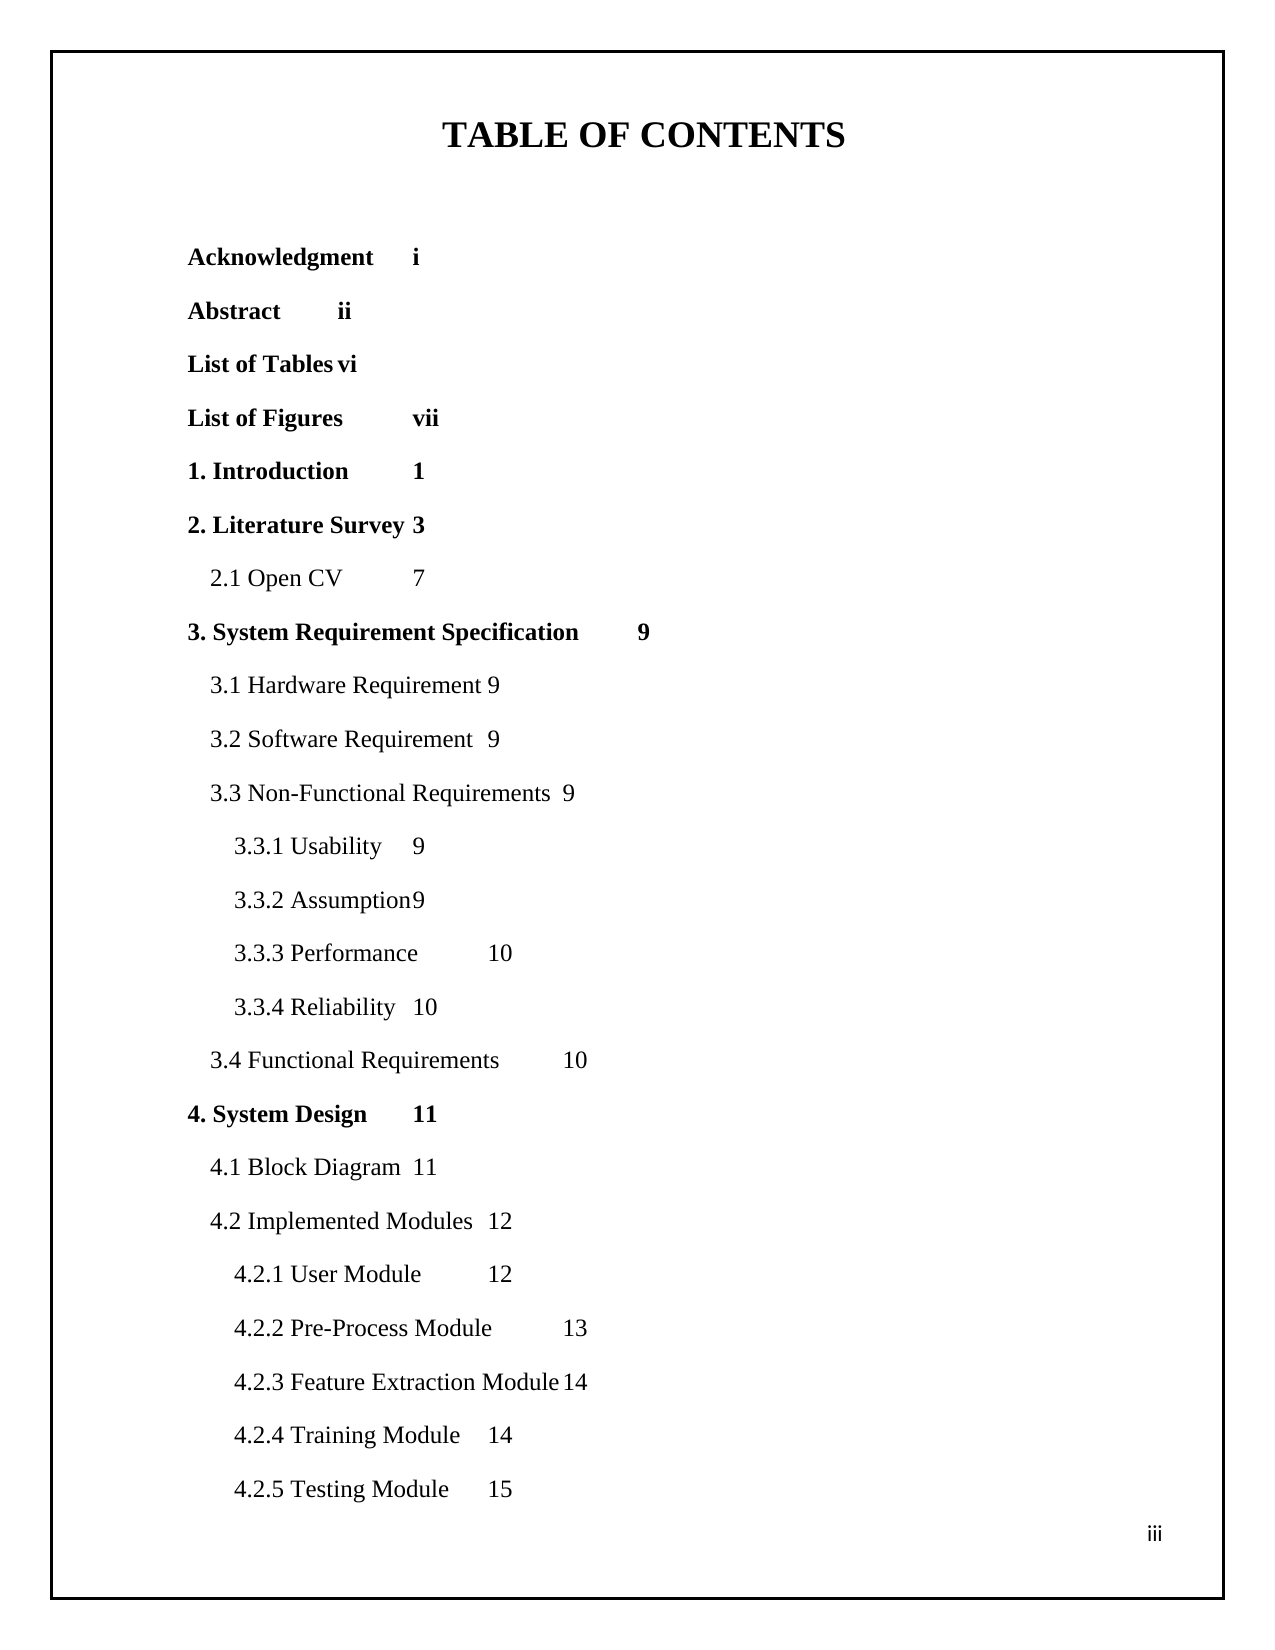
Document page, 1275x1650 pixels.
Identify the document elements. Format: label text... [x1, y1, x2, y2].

text TABLE OF CONTENTS [187, 112, 1101, 156]
